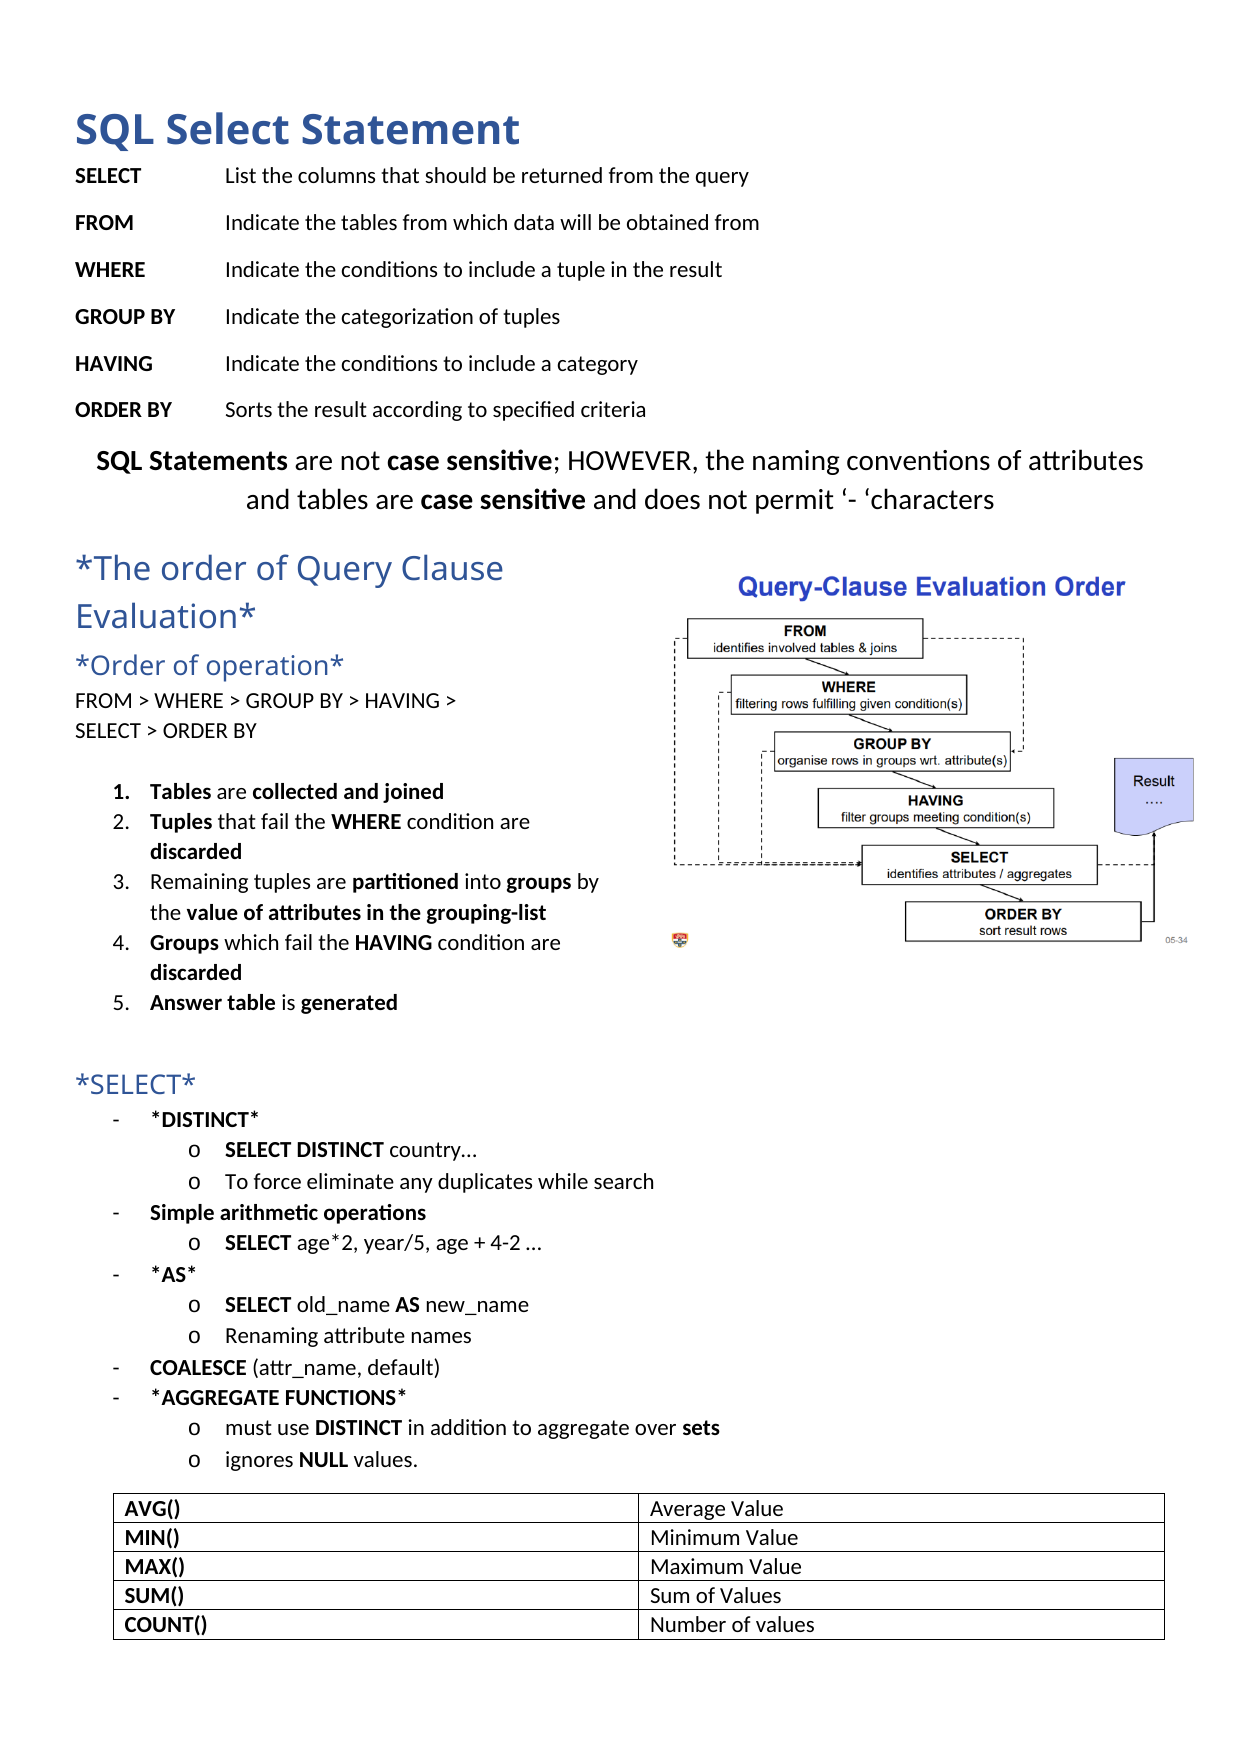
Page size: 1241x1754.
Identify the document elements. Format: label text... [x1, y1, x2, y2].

table_cell Sum of Values [639, 1581, 1164, 1609]
list SELECT old_name AS new_name [187, 1290, 1165, 1319]
list SELECT DISTINCT country… [187, 1135, 1165, 1164]
table_cell COUNT() [114, 1610, 638, 1638]
list Tables are collected and joined [112, 777, 630, 805]
picture [630, 546, 1217, 953]
text ORDER BY Sorts the result according to specified criteria [75, 396, 1165, 424]
table_cell SUM() [114, 1581, 638, 1609]
list Answer table is generated [112, 988, 1165, 1016]
table_cell Minimum Value [639, 1523, 1164, 1551]
list must use DISTINCT in addition to aggregate over sets [187, 1413, 1165, 1443]
list *DISTINCT* [112, 1105, 1165, 1133]
subtitle SQL Select Statement [75, 100, 1165, 157]
subtitle *The order of Query Clause Evaluation* [75, 544, 1165, 639]
list *AGGREGATE FUNCTIONS* [112, 1383, 1165, 1411]
list Simple arithmetic operations [112, 1198, 1165, 1226]
table_cell Maximum Value [639, 1552, 1164, 1580]
subtitle *SELECT* [75, 1065, 1165, 1102]
subtitle *Order of operation* [75, 646, 630, 683]
text SELECT List the columns that should be returned from the query [75, 161, 1165, 189]
text FROM > WHERE > GROUP BY > HAVING > [75, 686, 630, 714]
list SELECT age*2, year/5, age + 4-2 … [187, 1228, 1165, 1258]
list Tuples that fail the WHERE condition are discarded [112, 807, 630, 865]
text SELECT > ORDER BY [75, 716, 630, 744]
text SQL Statements are not case sensitive; HOWEVER, the naming conventions of attributes and tables are case sensitive and does not permit ‘- ‘characters [75, 442, 1165, 517]
list To force eliminate any duplicates while search [187, 1167, 1165, 1196]
list Renaming attribute names [187, 1322, 1165, 1351]
text WHERE Indicate the conditions to include a tuple in the result [75, 255, 1165, 283]
table_header AVG() [114, 1494, 638, 1522]
list Remaining tuples are partitioned into groups by the value of attributes in the grouping-list [112, 867, 630, 926]
table_header Average Value [639, 1494, 1164, 1522]
table_cell MAX() [114, 1552, 638, 1580]
table_cell Number of values [639, 1610, 1164, 1638]
list *AS* [112, 1260, 1165, 1288]
text FROM Indicate the tables from which data will be obtained from [75, 208, 1165, 236]
list Groups which fail the HAVING condition are discarded [112, 928, 1165, 986]
table_cell MIN() [114, 1523, 638, 1551]
text GROUP BY Indicate the categorization of tuples [75, 302, 1165, 330]
text HAVING Indicate the conditions to include a category [75, 349, 1165, 377]
list ignores NULL values. [187, 1445, 1165, 1474]
list COALESCE (attr_name, default) [112, 1353, 1165, 1381]
